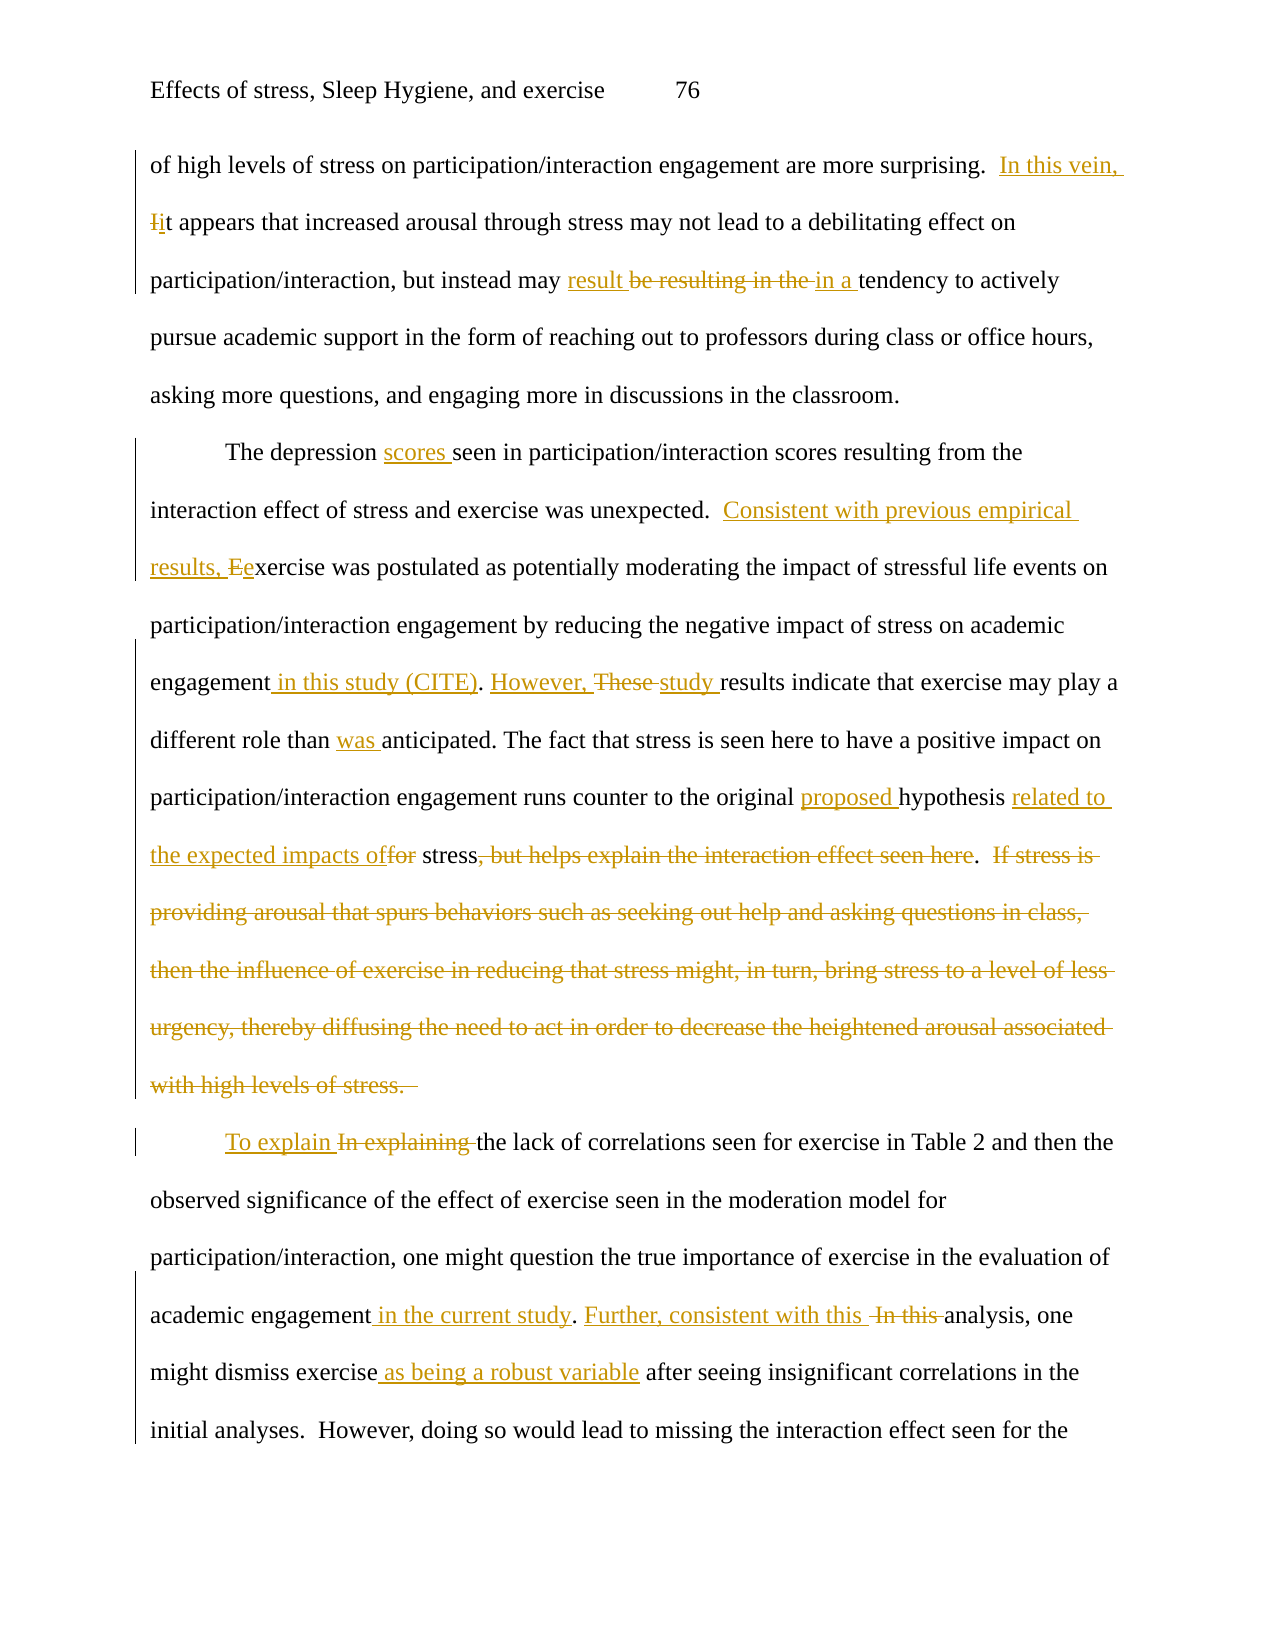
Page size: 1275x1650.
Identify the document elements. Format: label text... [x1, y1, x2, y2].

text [150, 1127, 1125, 1444]
text The depression seen in participation/interaction scores resulting from the interaction effect of stress and exercise was unexpected. xercise was postulated as potentially moderating the impact of stressful life events on participation/interaction engagement by reducing the negative impact of stress on academic engagement. results indicate that exercise may play a different role than anticipated. The fact that stress is seen here to have a positive impact on participation/interaction engagement runs counter to the original hypothesis stress. [150, 437, 1125, 1099]
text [150, 150, 1125, 409]
